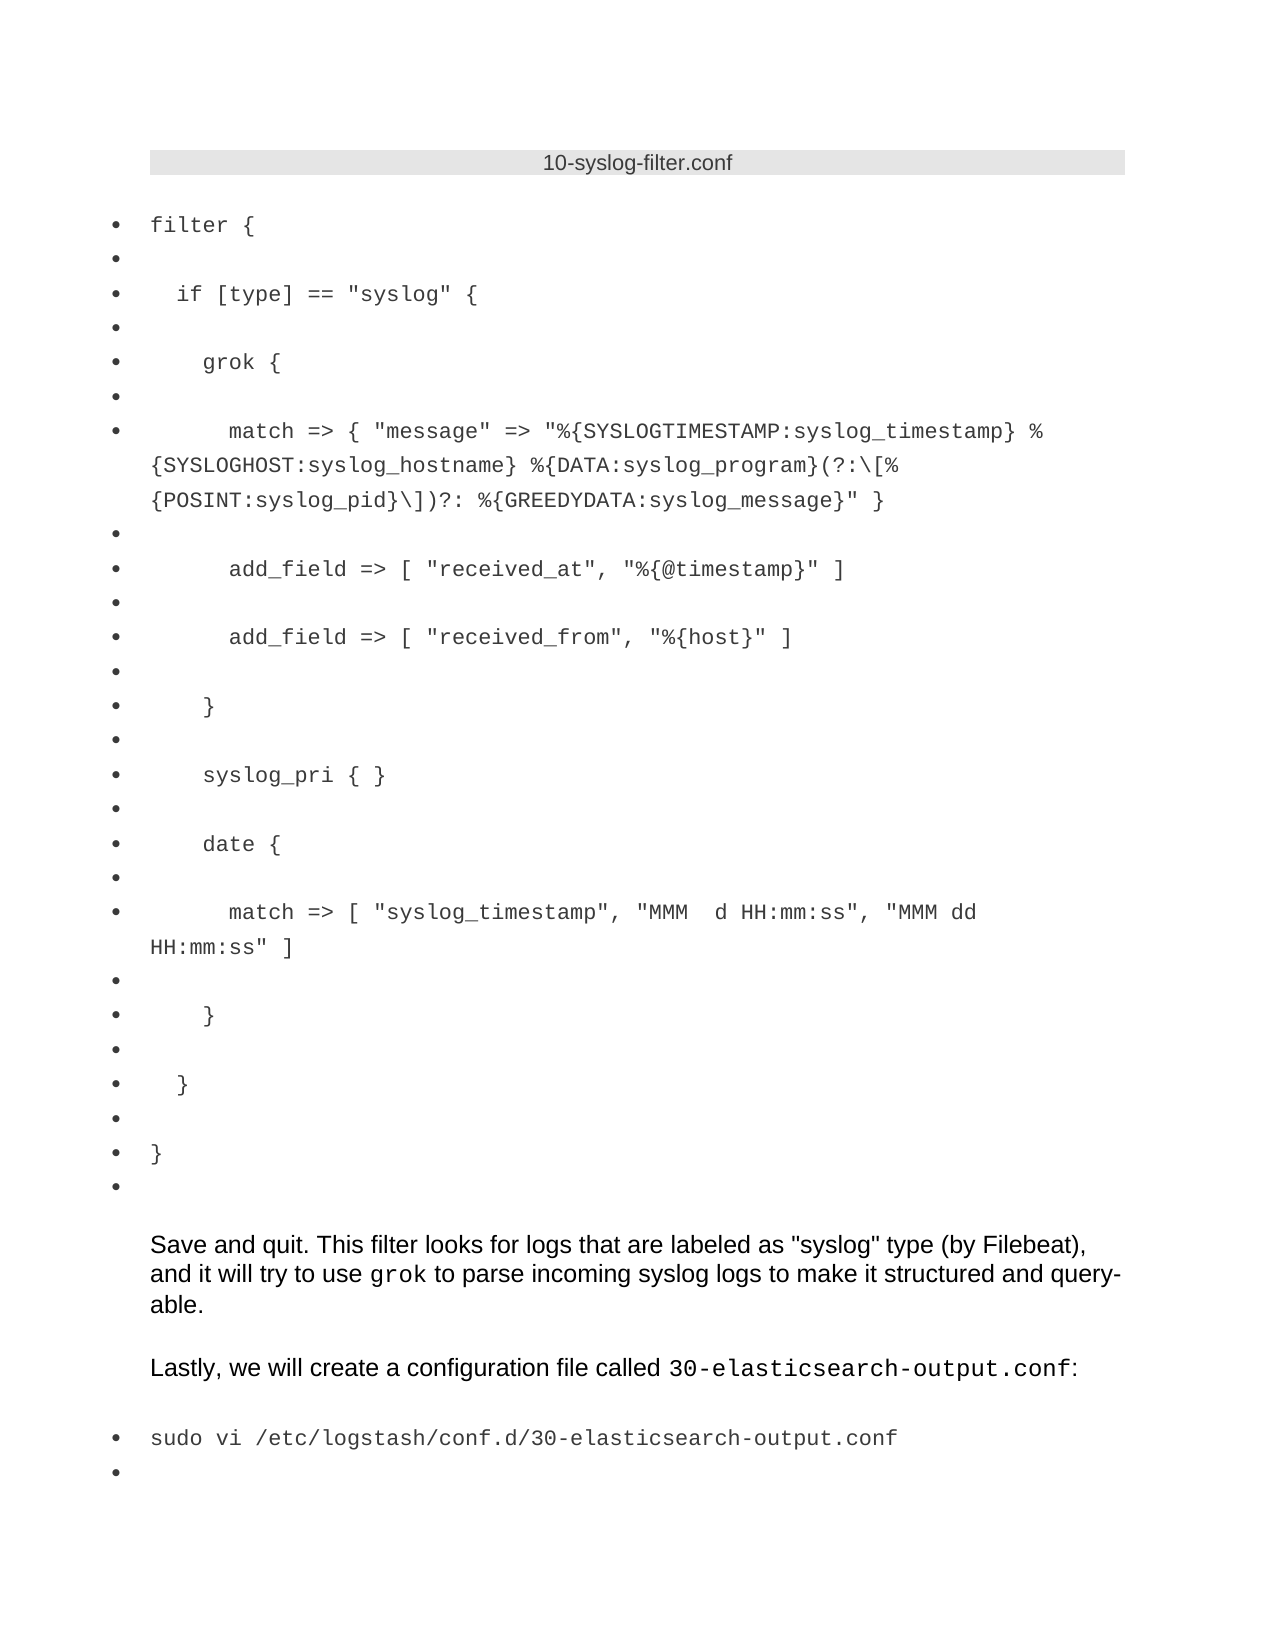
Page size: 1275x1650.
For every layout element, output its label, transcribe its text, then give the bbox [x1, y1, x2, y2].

list match => { "message" => "%{SYSLOGTIMESTAMP:syslog_timestamp} %{SYSLOGHOST:syslog_hostname} %{DATA:syslog_program}(?:\[%{POSINT:syslog_pid}\])?: %{GREEDYDATA:syslog_message}" } [112, 411, 1125, 514]
list if [type] == "syslog" { [112, 273, 1125, 307]
list sudo vi /etc/logstash/conf.d/30-elasticsearch-output.conf [112, 1418, 1125, 1452]
list match => [ "syslog_timestamp", "MMM d HH:mm:ss", "MMM dd HH:mm:ss" ] [112, 892, 1125, 961]
text Lastly, we will create a configuration file called 30-elasticsearch-output.conf: [150, 1353, 1125, 1383]
list add_field => [ "received_from", "%{host}" ] [112, 617, 1125, 651]
list } [112, 1132, 1125, 1167]
list filter { [112, 204, 1125, 239]
text 10-syslog-filter.conf [150, 150, 1125, 175]
list add_field => [ "received_at", "%{@timestamp}" ] [112, 548, 1125, 582]
list syslog_pri { } [112, 754, 1125, 789]
list date { [112, 823, 1125, 857]
list } [112, 686, 1125, 720]
list } [112, 1064, 1125, 1098]
text Save and quit. This filter looks for logs that are labeled as "syslog" type (by Filebeat), and it will try to use grok to parse incoming syslog logs to make it structured and query-able. [150, 1230, 1125, 1318]
list } [112, 995, 1125, 1029]
list grok { [112, 342, 1125, 376]
